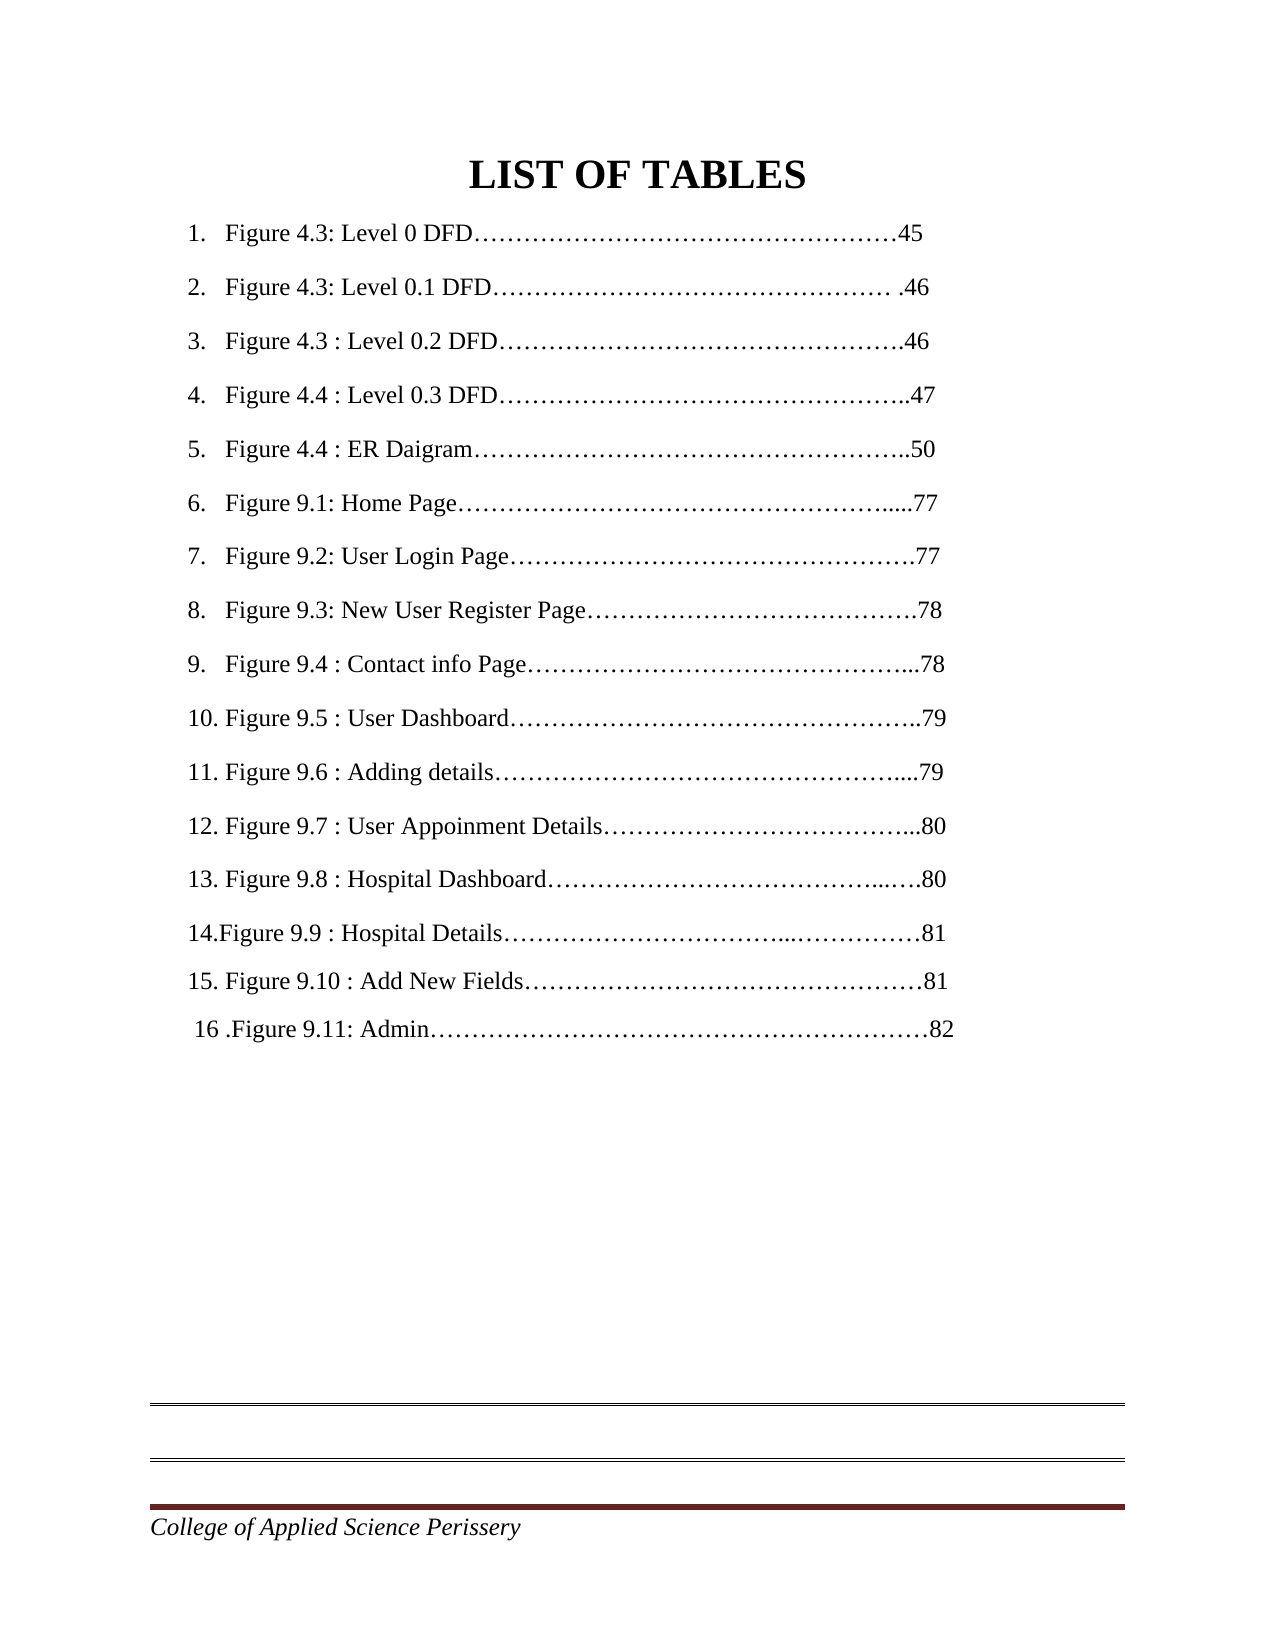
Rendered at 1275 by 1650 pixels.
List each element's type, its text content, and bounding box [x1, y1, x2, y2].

list Figure 9.4 : Contact info Page………………………………………...78 [187, 649, 1125, 678]
list Figure 4.3: Level 0 DFD……………………………………………45 [187, 218, 1125, 247]
list Figure 4.4 : ER Daigram……………………………………………..50 [187, 434, 1125, 462]
list Figure 9.1: Home Page…………………………………………….....77 [187, 488, 1125, 516]
list Figure 4.3 : Level 0.2 DFD………………………………………….46 [187, 326, 1125, 355]
list Figure 4.4 : Level 0.3 DFD…………………………………………..47 [187, 380, 1125, 409]
text 15. Figure 9.10 : Add New Fields…………………………………………81 [150, 966, 1125, 995]
text LIST OF TABLES [150, 150, 1125, 198]
list Figure 9.7 : User Appoinment Details………………………………...80 [187, 811, 1125, 839]
list Figure 4.3: Level 0.1 DFD………………………………………… .46 [187, 272, 1125, 301]
text 16 .Figure 9.11: Admin……………………………………………………82 [150, 1014, 1125, 1043]
list Figure 9.8 : Hospital Dashboard…………………………………...….80 [187, 864, 1125, 893]
text 14.Figure 9.9 : Hospital Details……………………………...……………81 [187, 918, 1125, 947]
list Figure 9.3: New User Register Page………………………………….78 [187, 595, 1125, 624]
list Figure 9.6 : Adding details…………………………………………....79 [187, 757, 1125, 786]
list Figure 9.5 : User Dashboard…………………………………………..79 [187, 703, 1125, 732]
list Figure 9.2: User Login Page………………………………………….77 [187, 541, 1125, 570]
